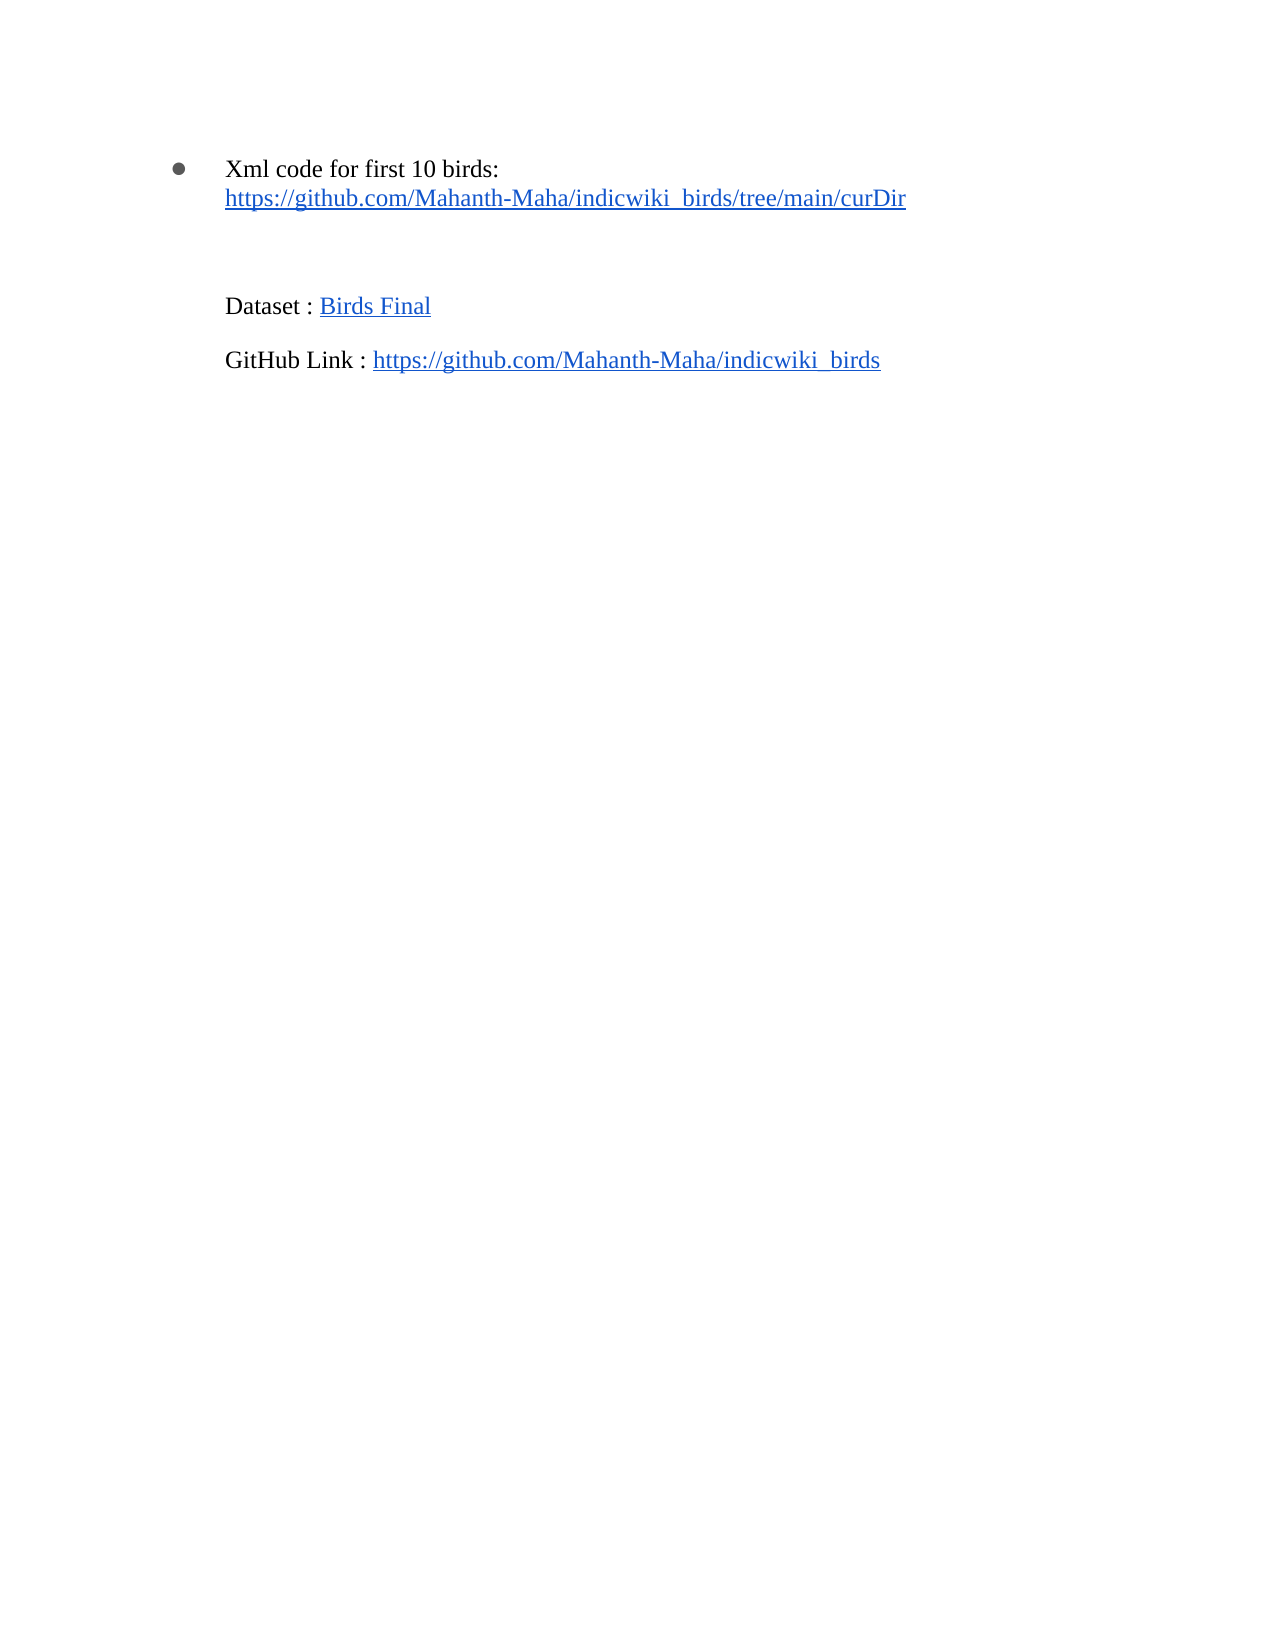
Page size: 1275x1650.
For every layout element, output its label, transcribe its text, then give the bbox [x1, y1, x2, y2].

text GitHub Link : https://github.com/Mahanth-Maha/indicwiki_birds [225, 345, 1125, 373]
text Dataset : Birds Final [225, 291, 1125, 320]
list Xml code for first 10 birds: https://github.com/Mahanth-Maha/indicwiki_birds/tree/main/curDir [187, 150, 1125, 212]
